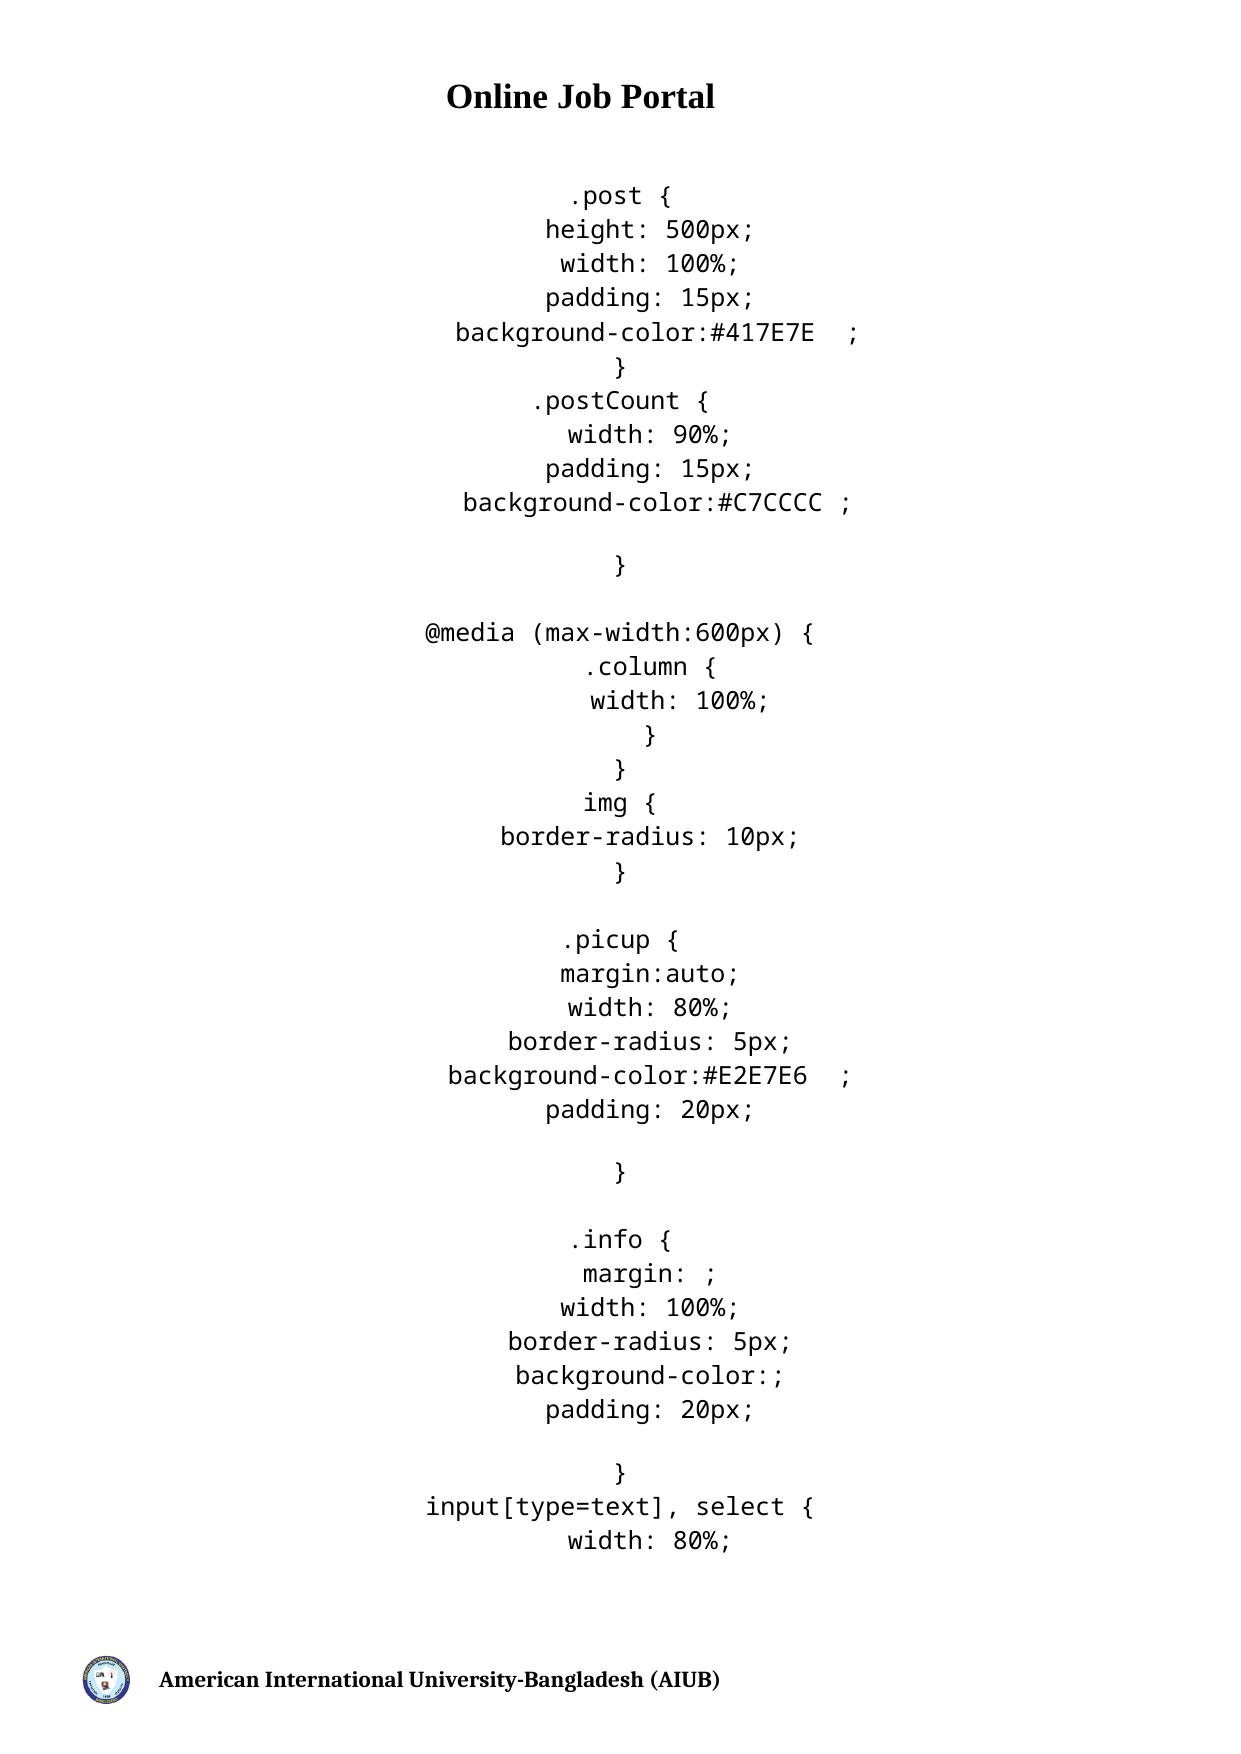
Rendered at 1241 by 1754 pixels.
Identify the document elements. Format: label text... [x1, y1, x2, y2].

text border-radius: 10px; [75, 819, 1165, 853]
text padding: 20px; [75, 1392, 1165, 1426]
text } [75, 751, 1165, 785]
text } [75, 1154, 1165, 1188]
text background-color:; [75, 1358, 1165, 1392]
text border-radius: 5px; [75, 1023, 1165, 1057]
text padding: 15px; [75, 450, 1165, 484]
text background-color:#417E7E ; [75, 314, 1165, 348]
text margin: ; [75, 1256, 1165, 1290]
text .postCount { [75, 382, 1165, 416]
text margin:auto; [75, 955, 1165, 989]
text padding: 15px; [75, 280, 1165, 314]
text img { [75, 785, 1165, 819]
text .info { [75, 1222, 1165, 1256]
picture [81, 1654, 131, 1705]
text padding: 20px; [75, 1092, 1165, 1126]
text @media (max-width:600px) { [75, 615, 1165, 649]
text } [75, 717, 1165, 751]
text width: 80%; [75, 1522, 1165, 1556]
text input[type=text], select { [75, 1488, 1165, 1522]
text width: 80%; [75, 989, 1165, 1023]
text width: 100%; [75, 683, 1165, 717]
text width: 100%; [75, 246, 1165, 280]
text } [75, 1454, 1165, 1488]
text } [75, 348, 1165, 382]
text background-color:#C7CCCC ; [75, 484, 1165, 518]
text width: 100%; [75, 1290, 1165, 1324]
text } [75, 853, 1165, 887]
text } [75, 547, 1165, 581]
text width: 90%; [75, 416, 1165, 450]
text .picup { [75, 921, 1165, 955]
text .post { [75, 178, 1165, 212]
text height: 500px; [75, 212, 1165, 246]
text background-color:#E2E7E6 ; [75, 1057, 1165, 1092]
text border-radius: 5px; [75, 1324, 1165, 1358]
text .column { [75, 649, 1165, 683]
